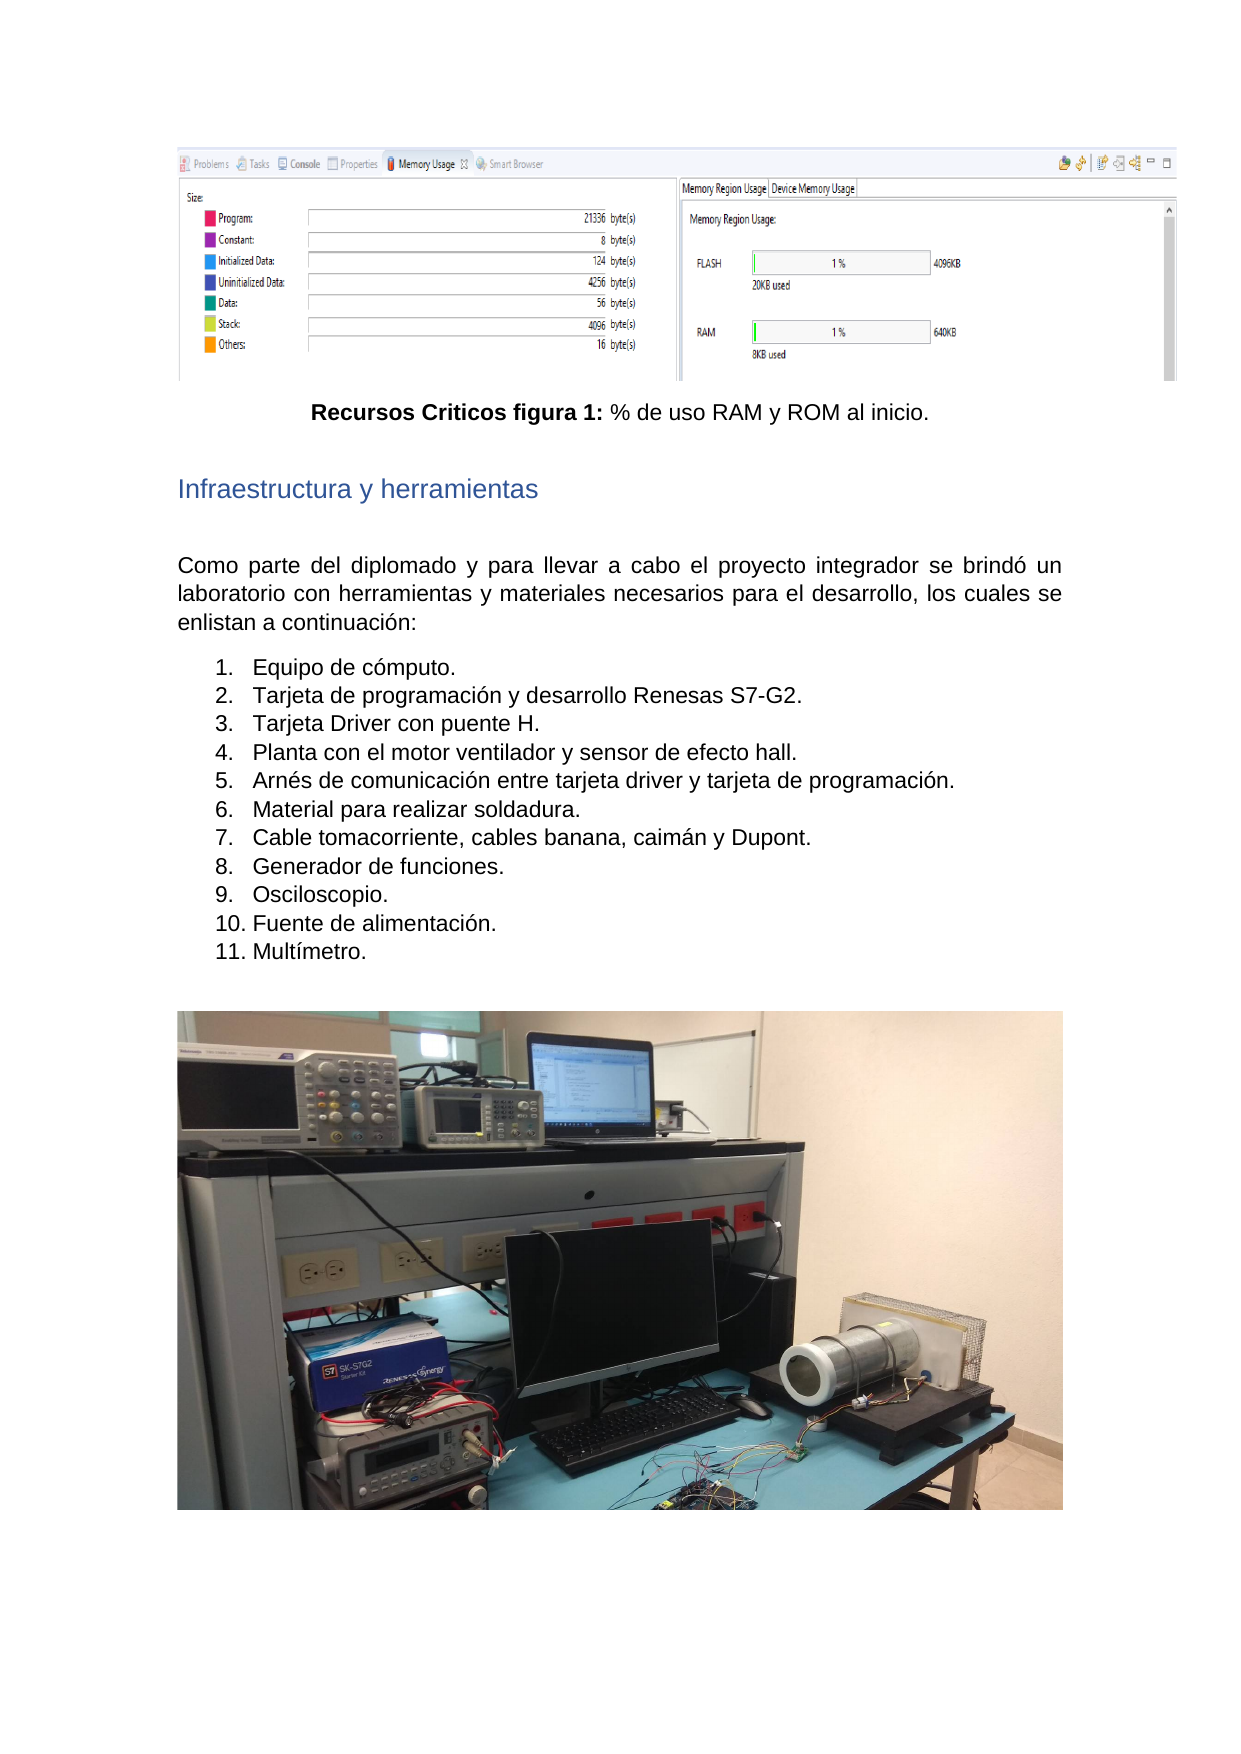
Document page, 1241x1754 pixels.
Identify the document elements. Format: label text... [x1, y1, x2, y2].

list Tarjeta Driver con puente H. [215, 710, 1063, 737]
list Cable tomacorriente, cables banana, caimán y Dupont. [215, 824, 1063, 851]
subtitle Recursos Criticos figura 1: % de uso RAM y ROM al inicio. [177, 399, 1063, 426]
picture [177, 1011, 1063, 1510]
list Fuente de alimentación. [215, 909, 1063, 936]
list Generador de funciones. [215, 853, 1063, 879]
list Tarjeta de programación y desarrollo Renesas S7-G2. [215, 682, 1063, 708]
list Multímetro. [215, 938, 1063, 964]
list Osciloscopio. [215, 881, 1063, 907]
list Arnés de comunicación entre tarjeta driver y tarjeta de programación. [215, 767, 1063, 794]
list Planta con el motor ventilador y sensor de efecto hall. [215, 739, 1063, 765]
subtitle Infraestructura y herramientas [177, 473, 1063, 504]
text Como parte del diplomado y para llevar a cabo el proyecto integrador se brindó un laboratorio con herramientas y materiales necesarios para el desarrollo, los cuales se enlistan a continuación: [177, 552, 1063, 635]
picture [177, 147, 1177, 381]
list Equipo de cómputo. [215, 653, 1063, 680]
list Material para realizar soldadura. [215, 796, 1063, 822]
